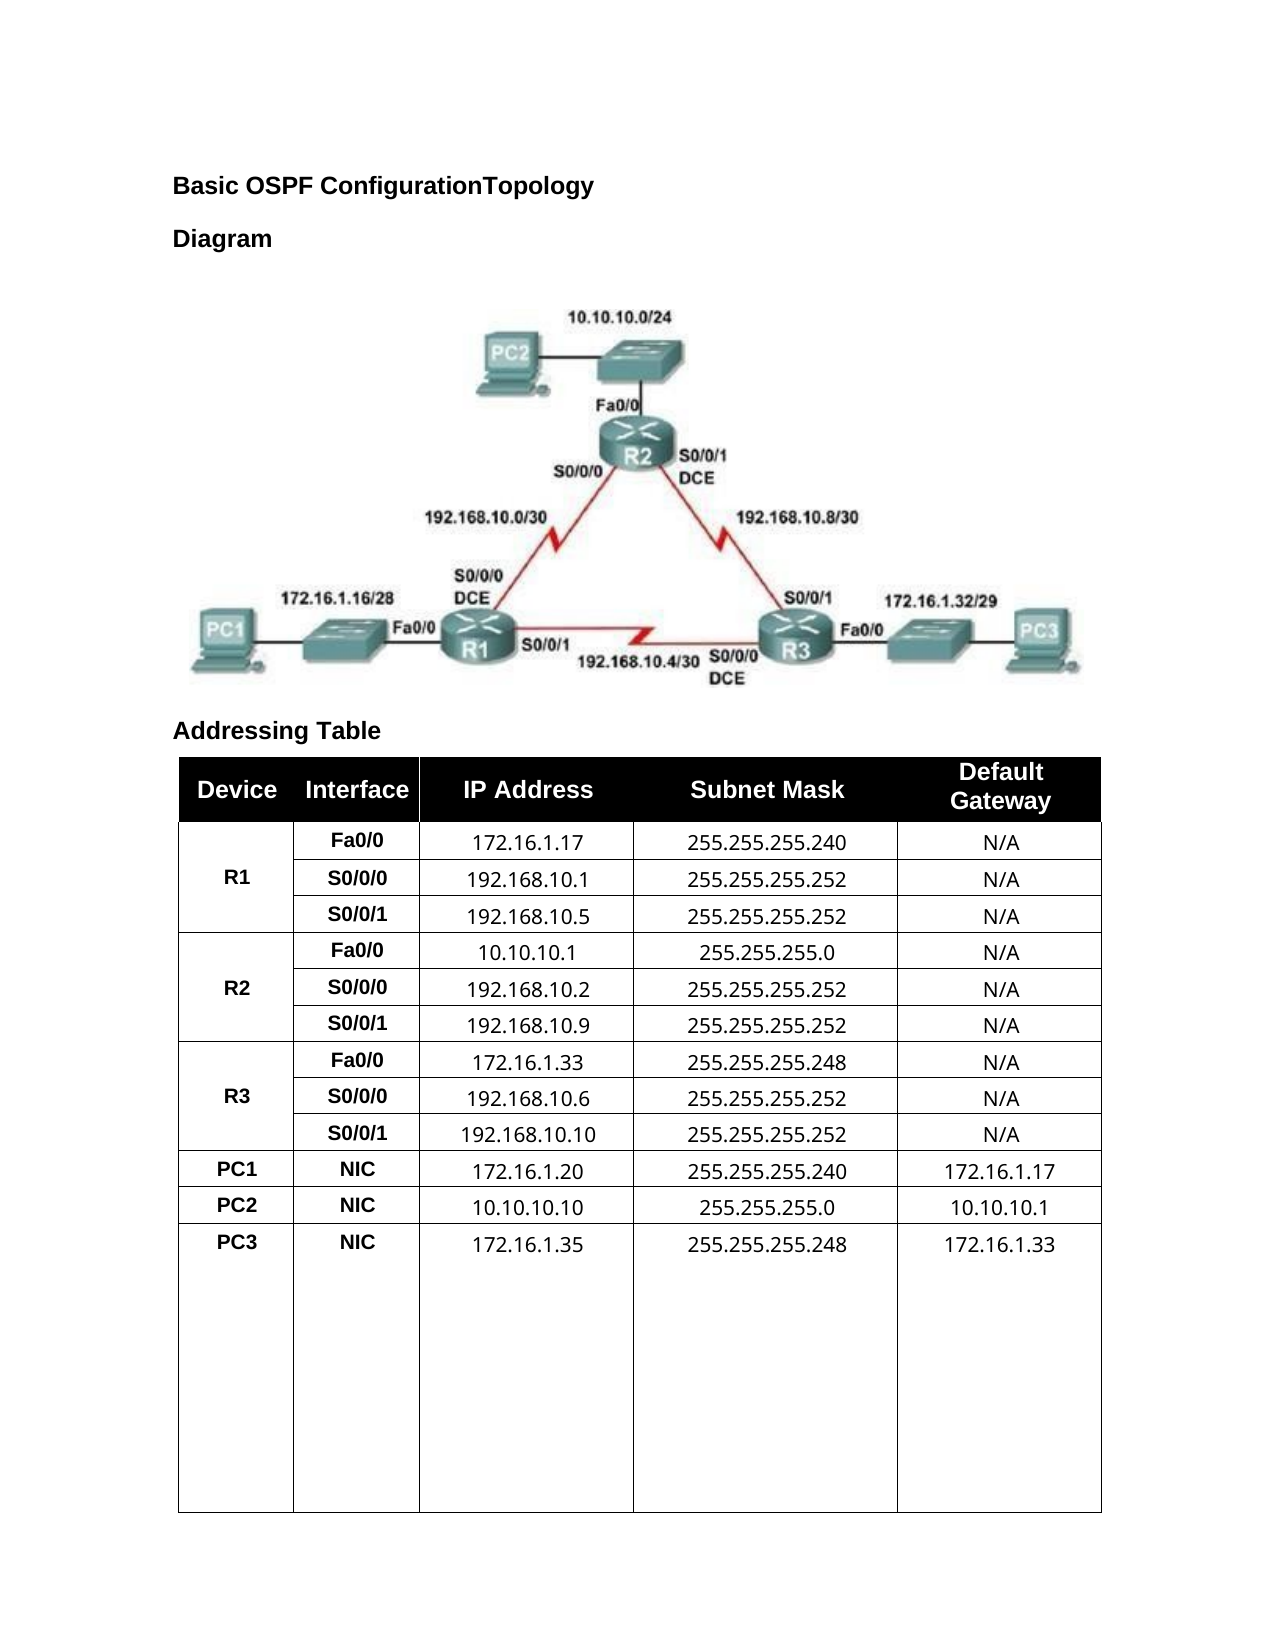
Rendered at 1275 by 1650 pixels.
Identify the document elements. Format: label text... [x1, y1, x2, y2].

table_cell S0/0/0 [294, 969, 419, 1004]
table_cell S0/0/0 [294, 860, 419, 895]
table_cell S0/0/0 [294, 1078, 419, 1113]
table_header IP Address [420, 757, 633, 822]
table_cell 192.168.10.5 [420, 896, 633, 932]
table_cell 172.16.1.20 [420, 1151, 633, 1186]
table_cell 255.255.255.0 [634, 1187, 897, 1223]
table_cell 10.10.10.1 [898, 1187, 1101, 1223]
table_cell N/A [898, 933, 1101, 968]
table_cell 192.168.10.10 [420, 1114, 633, 1150]
table_cell NIC [294, 1151, 419, 1186]
table_cell 255.255.255.240 [634, 1151, 897, 1186]
table_cell PC3 [179, 1224, 293, 1512]
table_cell 255.255.255.248 [634, 1224, 897, 1512]
table_header Subnet Mask [633, 757, 898, 822]
table_cell 172.16.1.33 [420, 1042, 633, 1077]
table_header Device [179, 757, 294, 822]
table_cell R3 [179, 1042, 293, 1150]
table_cell 255.255.255.252 [634, 860, 897, 895]
table_cell NIC [294, 1224, 419, 1512]
table_cell Fa0/0 [294, 1042, 419, 1077]
table_cell 172.16.1.35 [420, 1224, 633, 1512]
table_cell 172.16.1.33 [898, 1224, 1101, 1512]
table_cell NIC [294, 1187, 419, 1223]
table_cell N/A [898, 1042, 1101, 1077]
table_cell N/A [898, 969, 1101, 1004]
table_cell 255.255.255.252 [634, 1078, 897, 1113]
table_cell 255.255.255.248 [634, 1042, 897, 1077]
table_cell N/A [898, 1114, 1101, 1150]
table_cell 10.10.10.1 [420, 933, 633, 968]
table_cell 172.16.1.17 [420, 822, 633, 859]
table_cell N/A [898, 822, 1101, 859]
table_cell 255.255.255.252 [634, 969, 897, 1004]
table_cell Fa0/0 [294, 822, 419, 859]
table_header Default Gateway [898, 757, 1101, 822]
table_cell 10.10.10.10 [420, 1187, 633, 1223]
table_cell S0/0/1 [294, 1114, 419, 1150]
table_cell R2 [179, 933, 293, 1041]
table_cell Fa0/0 [294, 933, 419, 968]
table_cell 255.255.255.252 [634, 1006, 897, 1041]
table_cell R1 [179, 822, 293, 932]
table_cell 192.168.10.1 [420, 860, 633, 895]
table_cell PC2 [179, 1187, 293, 1223]
subtitle Basic OSPF ConfigurationTopology Diagram [172, 171, 596, 253]
table_cell 255.255.255.0 [634, 933, 897, 968]
table_cell S0/0/1 [294, 896, 419, 932]
table_cell N/A [898, 860, 1101, 895]
table_cell N/A [898, 1006, 1101, 1041]
table_cell 255.255.255.240 [634, 822, 897, 859]
table_cell PC1 [179, 1151, 293, 1186]
table_cell N/A [898, 1078, 1101, 1113]
table_cell S0/0/1 [294, 1006, 419, 1041]
table_cell 192.168.10.9 [420, 1006, 633, 1041]
table_cell 192.168.10.6 [420, 1078, 633, 1113]
table_cell N/A [898, 896, 1101, 932]
table_header Interface [294, 757, 419, 822]
table_cell 192.168.10.2 [420, 969, 633, 1004]
table_cell 255.255.255.252 [634, 896, 897, 932]
text Addressing Table [172, 716, 1164, 744]
picture [188, 309, 1085, 688]
table_cell 255.255.255.252 [634, 1114, 897, 1150]
table_cell 172.16.1.17 [898, 1151, 1101, 1186]
